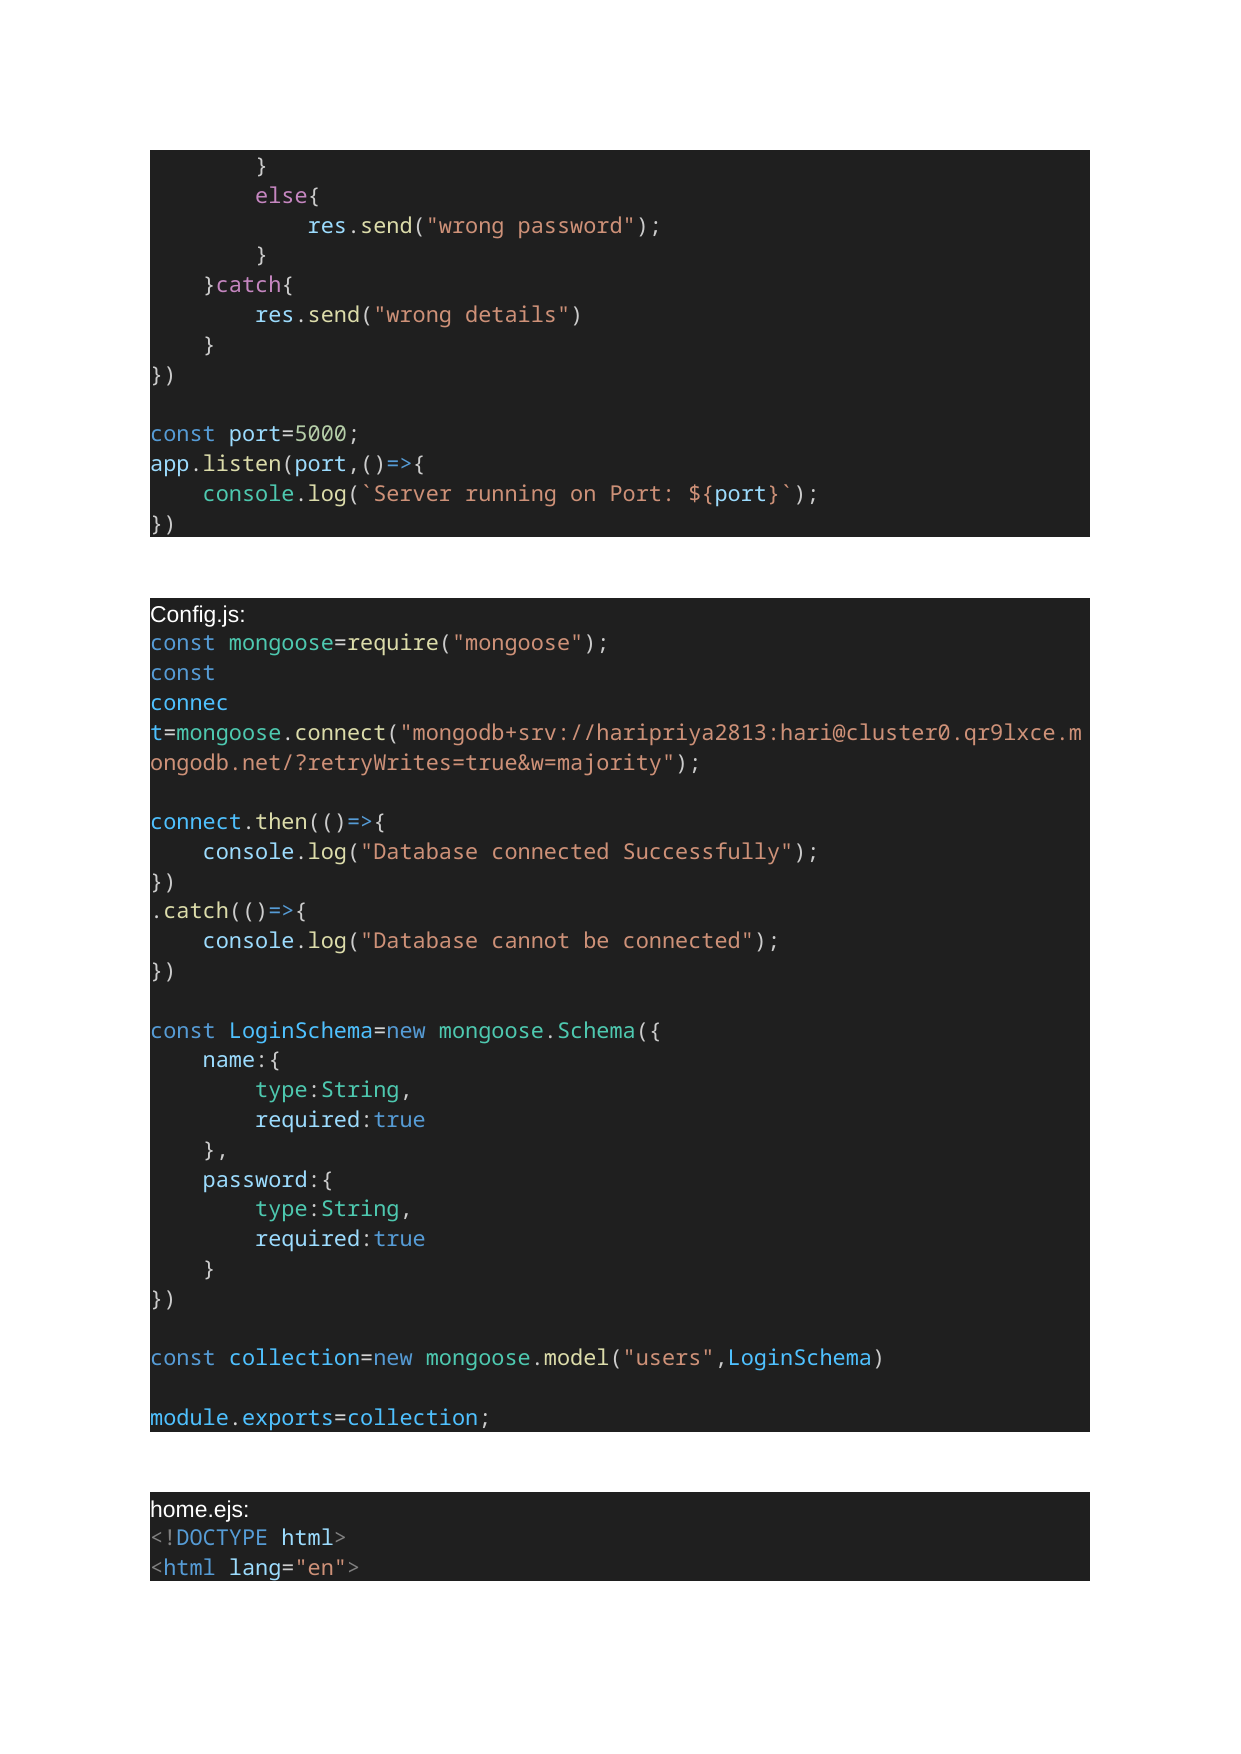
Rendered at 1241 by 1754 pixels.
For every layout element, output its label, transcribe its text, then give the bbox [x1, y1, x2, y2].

text else{ [150, 180, 1090, 209]
text const port=5000; [150, 418, 1090, 448]
text console.log(`Server running on Port: ${port}`); [150, 478, 1090, 507]
text password:{ [150, 1164, 1090, 1193]
text required:true [150, 1104, 1090, 1134]
text res.send("wrong details") [150, 299, 1090, 329]
text }) [150, 866, 1090, 896]
text connect.then(()=>{ [150, 806, 1090, 836]
text console.log("Database cannot be connected"); [150, 925, 1090, 955]
text }, [150, 1134, 1090, 1164]
text required:true [150, 1223, 1090, 1253]
text } [150, 1253, 1090, 1283]
text name:{ [150, 1044, 1090, 1074]
text <html lang="en"> [150, 1552, 1090, 1581]
text type:String, [150, 1074, 1090, 1104]
text console.log("Database connected Successfully"); [150, 836, 1090, 866]
text } [150, 239, 1090, 269]
text type:String, [150, 1193, 1090, 1223]
text const collection=new mongoose.model("users",LoginSchema) [150, 1342, 1090, 1372]
text } [150, 150, 1090, 180]
text const connect=mongoose.connect("mongodb+srv://haripriya2813:hari@cluster0.qr9lxce.mongodb.net/?retryWrites=true&w=majority"); [150, 657, 1090, 776]
text module.exports=collection; [150, 1402, 1090, 1432]
text }) [150, 358, 1090, 388]
text res.send("wrong password"); [150, 209, 1090, 239]
text home.ejs: <!DOCTYPE html> [150, 1492, 1090, 1552]
text app.listen(port,()=>{ [150, 448, 1090, 478]
text } [150, 329, 1090, 358]
text }) [150, 507, 1090, 537]
text .catch(()=>{ [150, 896, 1090, 925]
text }) [150, 1283, 1090, 1313]
text }catch{ [150, 269, 1090, 299]
text }) [150, 955, 1090, 985]
text Config.js: const mongoose=require("mongoose"); [150, 598, 1090, 657]
text const LoginSchema=new mongoose.Schema({ [150, 1015, 1090, 1044]
